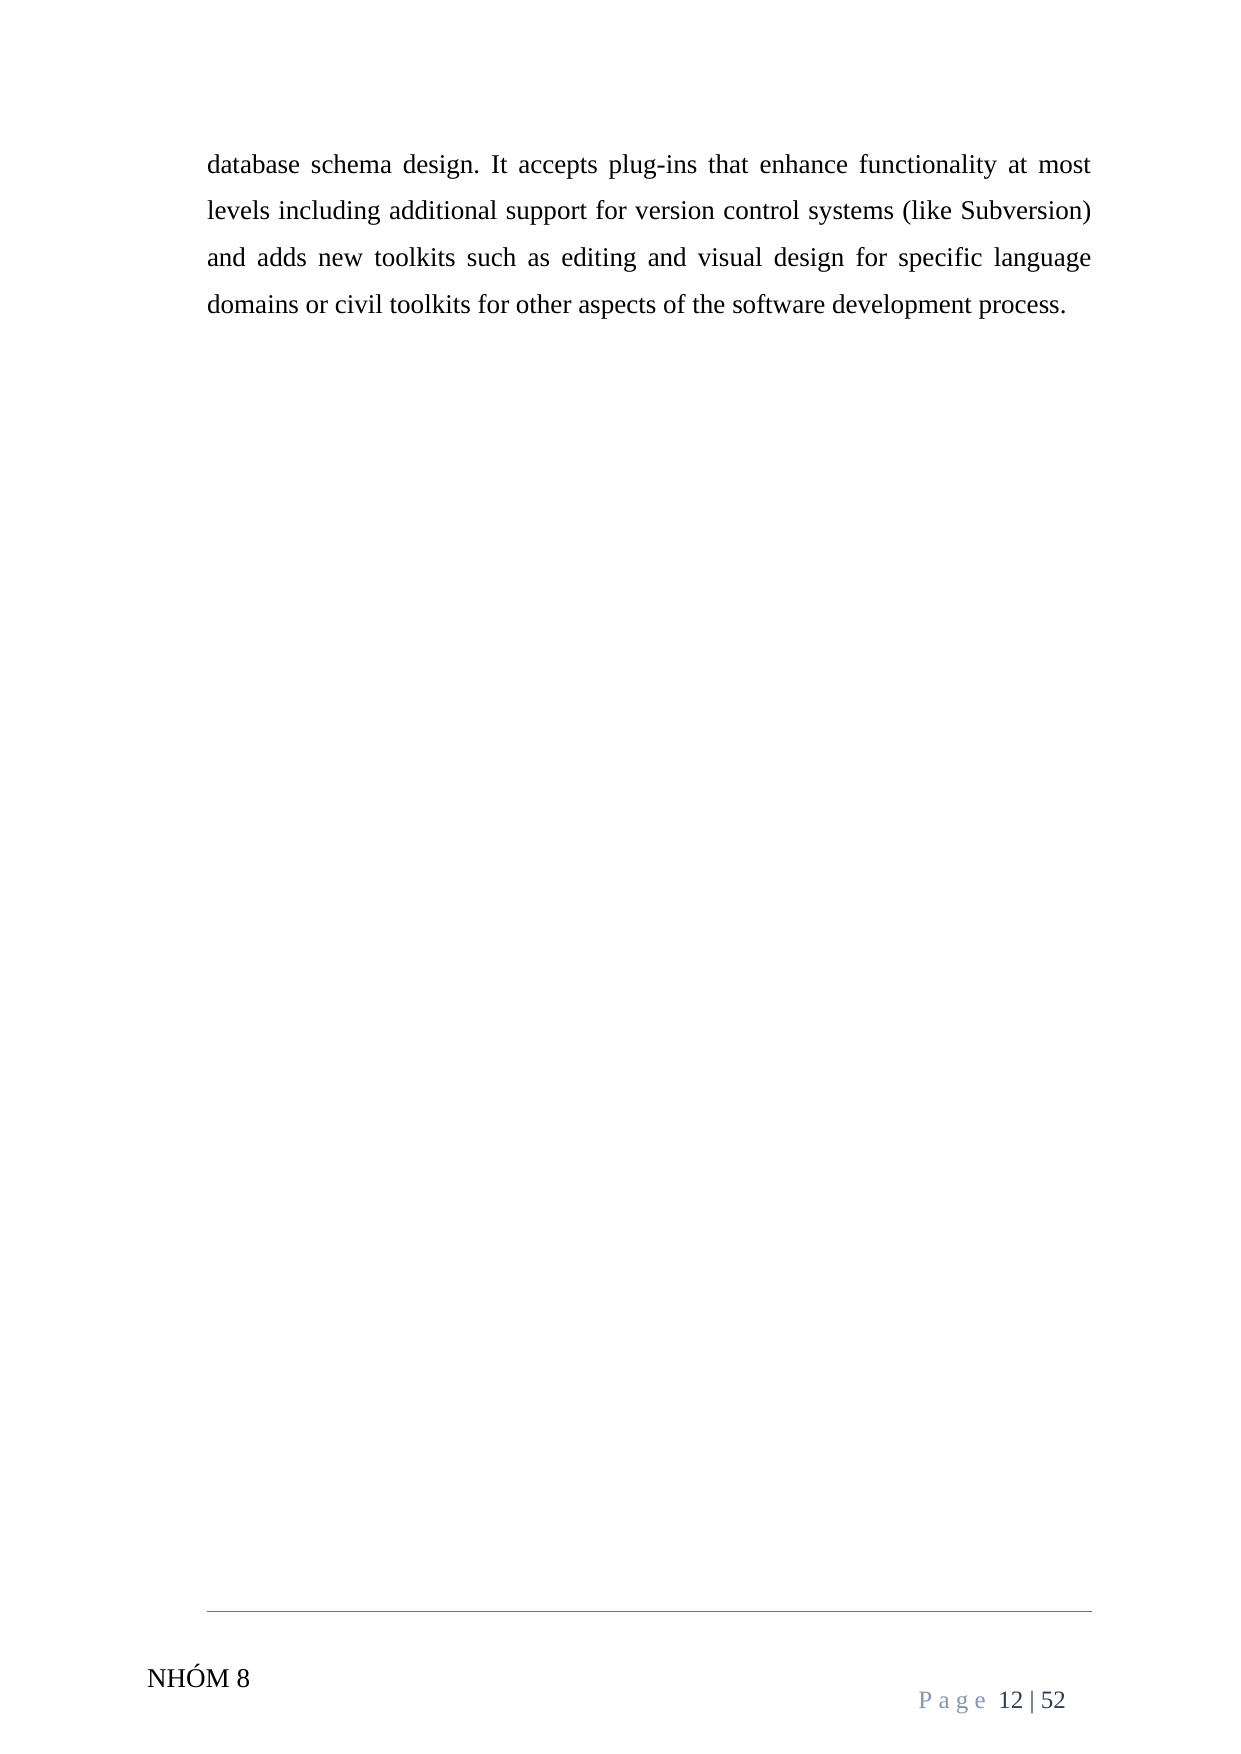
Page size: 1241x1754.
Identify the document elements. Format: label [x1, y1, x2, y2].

text [206, 148, 1092, 319]
